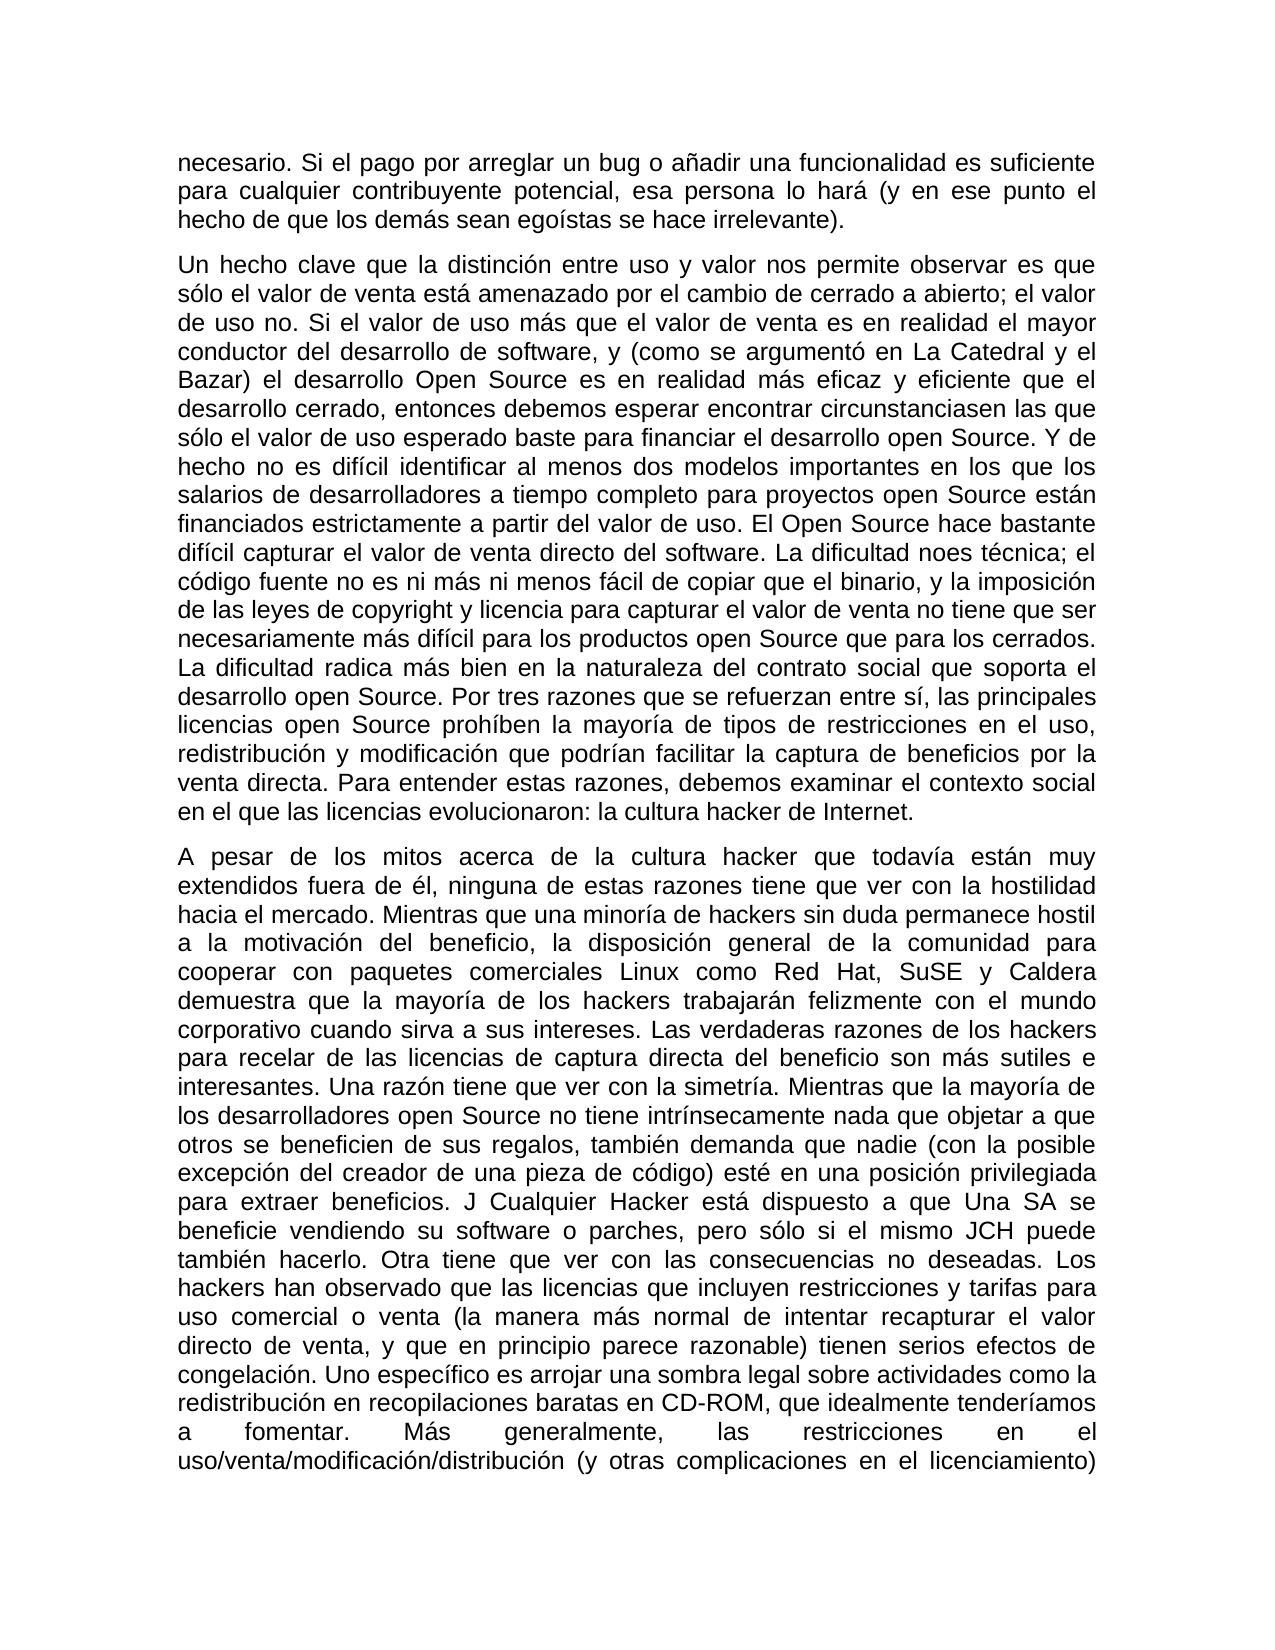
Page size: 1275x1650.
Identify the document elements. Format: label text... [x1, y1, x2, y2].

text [177, 842, 1098, 1475]
text Un hecho clave que la distinción entre uso y valor nos permite observar es que sólo el valor de venta está amenazado por el cambio de cerrado a abierto; el valor de uso no. Si el valor de uso más que el valor de venta es en realidad el mayor conductor del desarrollo de software, y (como se argumentó en La Catedral y el Bazar) el desarrollo Open Source es en realidad más eficaz y eficiente que el desarrollo cerrado, entonces debemos esperar encontrar circunstanciasen las que sólo el valor de uso esperado baste para financiar el desarrollo open Source. Y de hecho no es difícil identificar al menos dos modelos importantes en los que los salarios de desarrolladores a tiempo completo para proyectos open Source están financiados estrictamente a partir del valor de uso. El Open Source hace bastante difícil capturar el valor de venta directo del software. La dificultad noes técnica; el código fuente no es ni más ni menos fácil de copiar que el binario, y la imposición de las leyes de copyright y licencia para capturar el valor de venta no tiene que ser necesariamente más difícil para los productos open Source que para los cerrados. La dificultad radica más bien en la naturaleza del contrato social que soporta el desarrollo open Source. Por tres razones que se refuerzan entre sí, las principales licencias open Source prohíben la mayoría de tipos de restricciones en el uso, redistribución y modificación que podrían facilitar la captura de beneficios por la venta directa. Para entender estas razones, debemos examinar el contexto social en el que las licencias evolucionaron: la cultura hacker de Internet. [177, 251, 1098, 826]
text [177, 148, 1098, 234]
